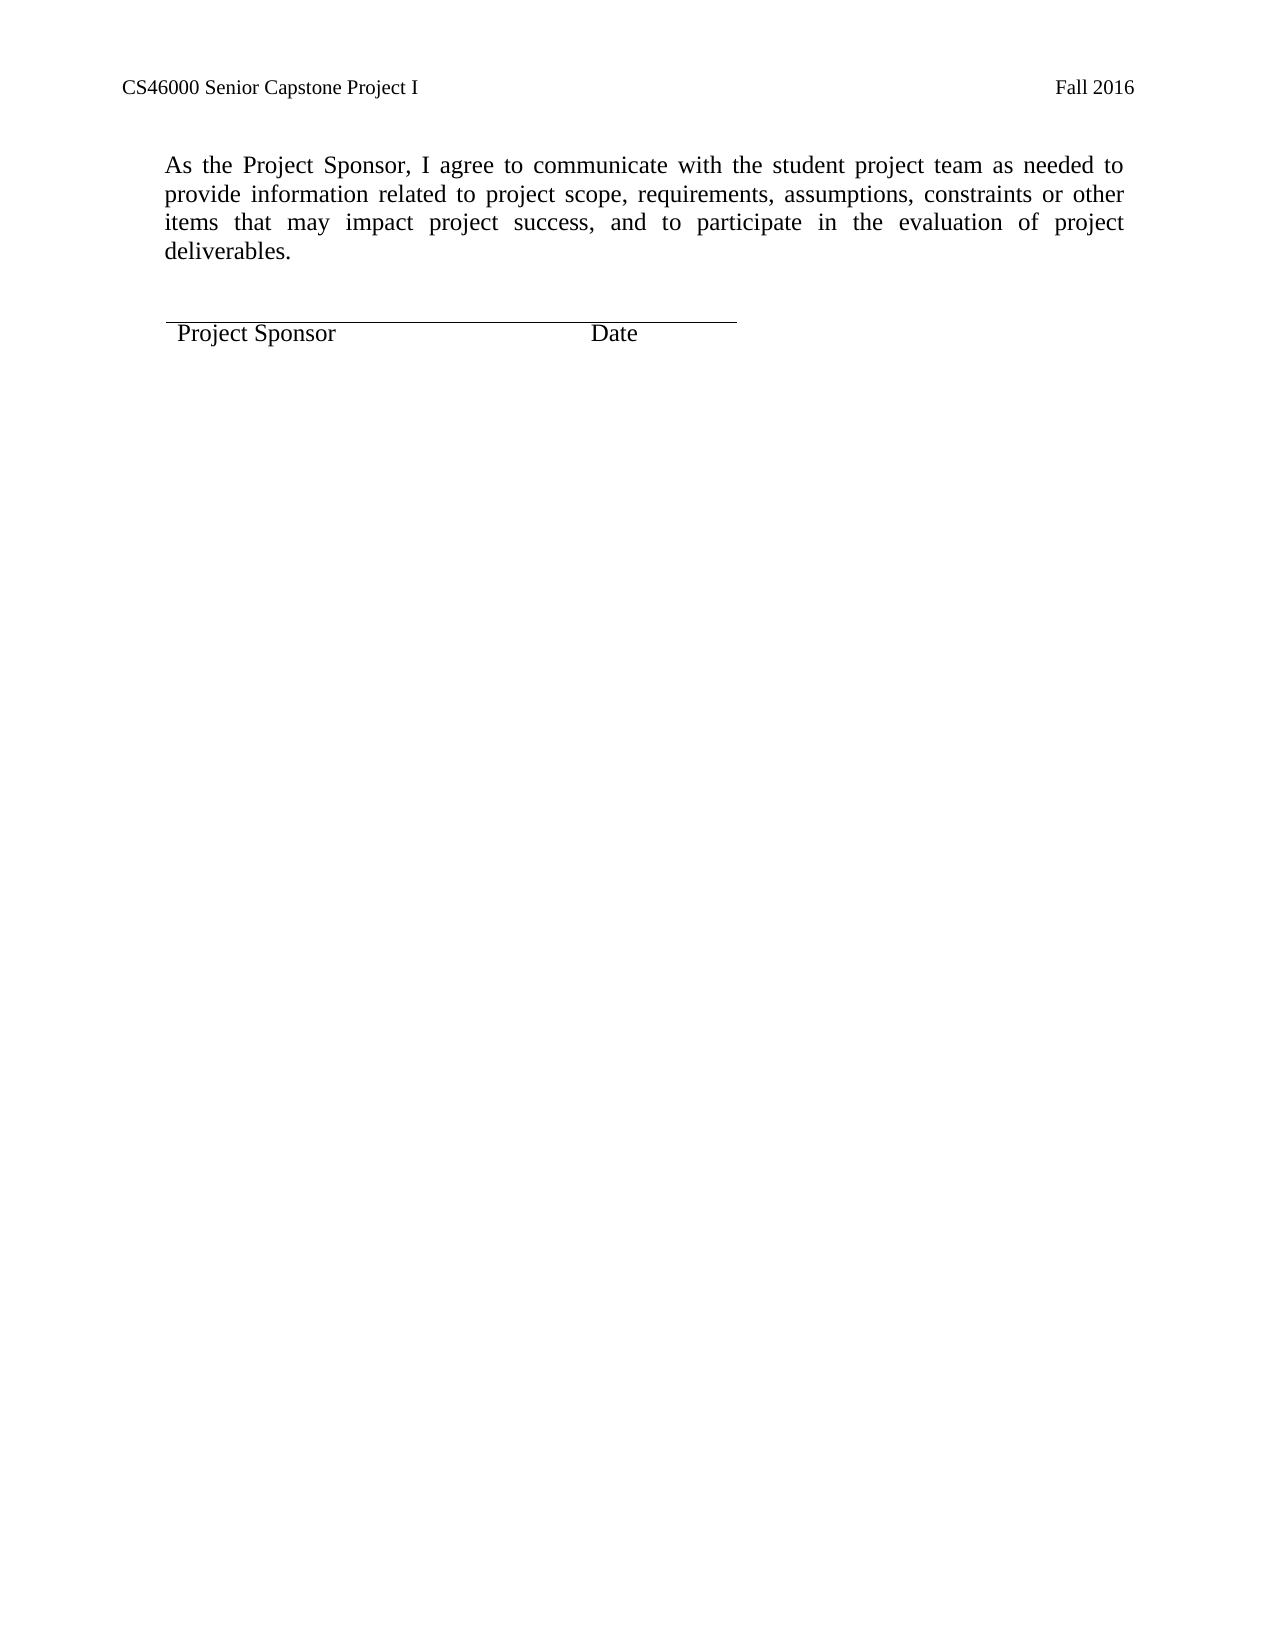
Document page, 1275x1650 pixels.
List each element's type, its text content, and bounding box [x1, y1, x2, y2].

text Project Sponsor Date [141, 318, 1125, 347]
text As the Project Sponsor, I agree to communicate with the student project team as needed to provide information related to project scope, requirements, assumptions, constraints or other items that may impact project success, and to participate in the evaluation of project deliverables. [164, 150, 1125, 265]
